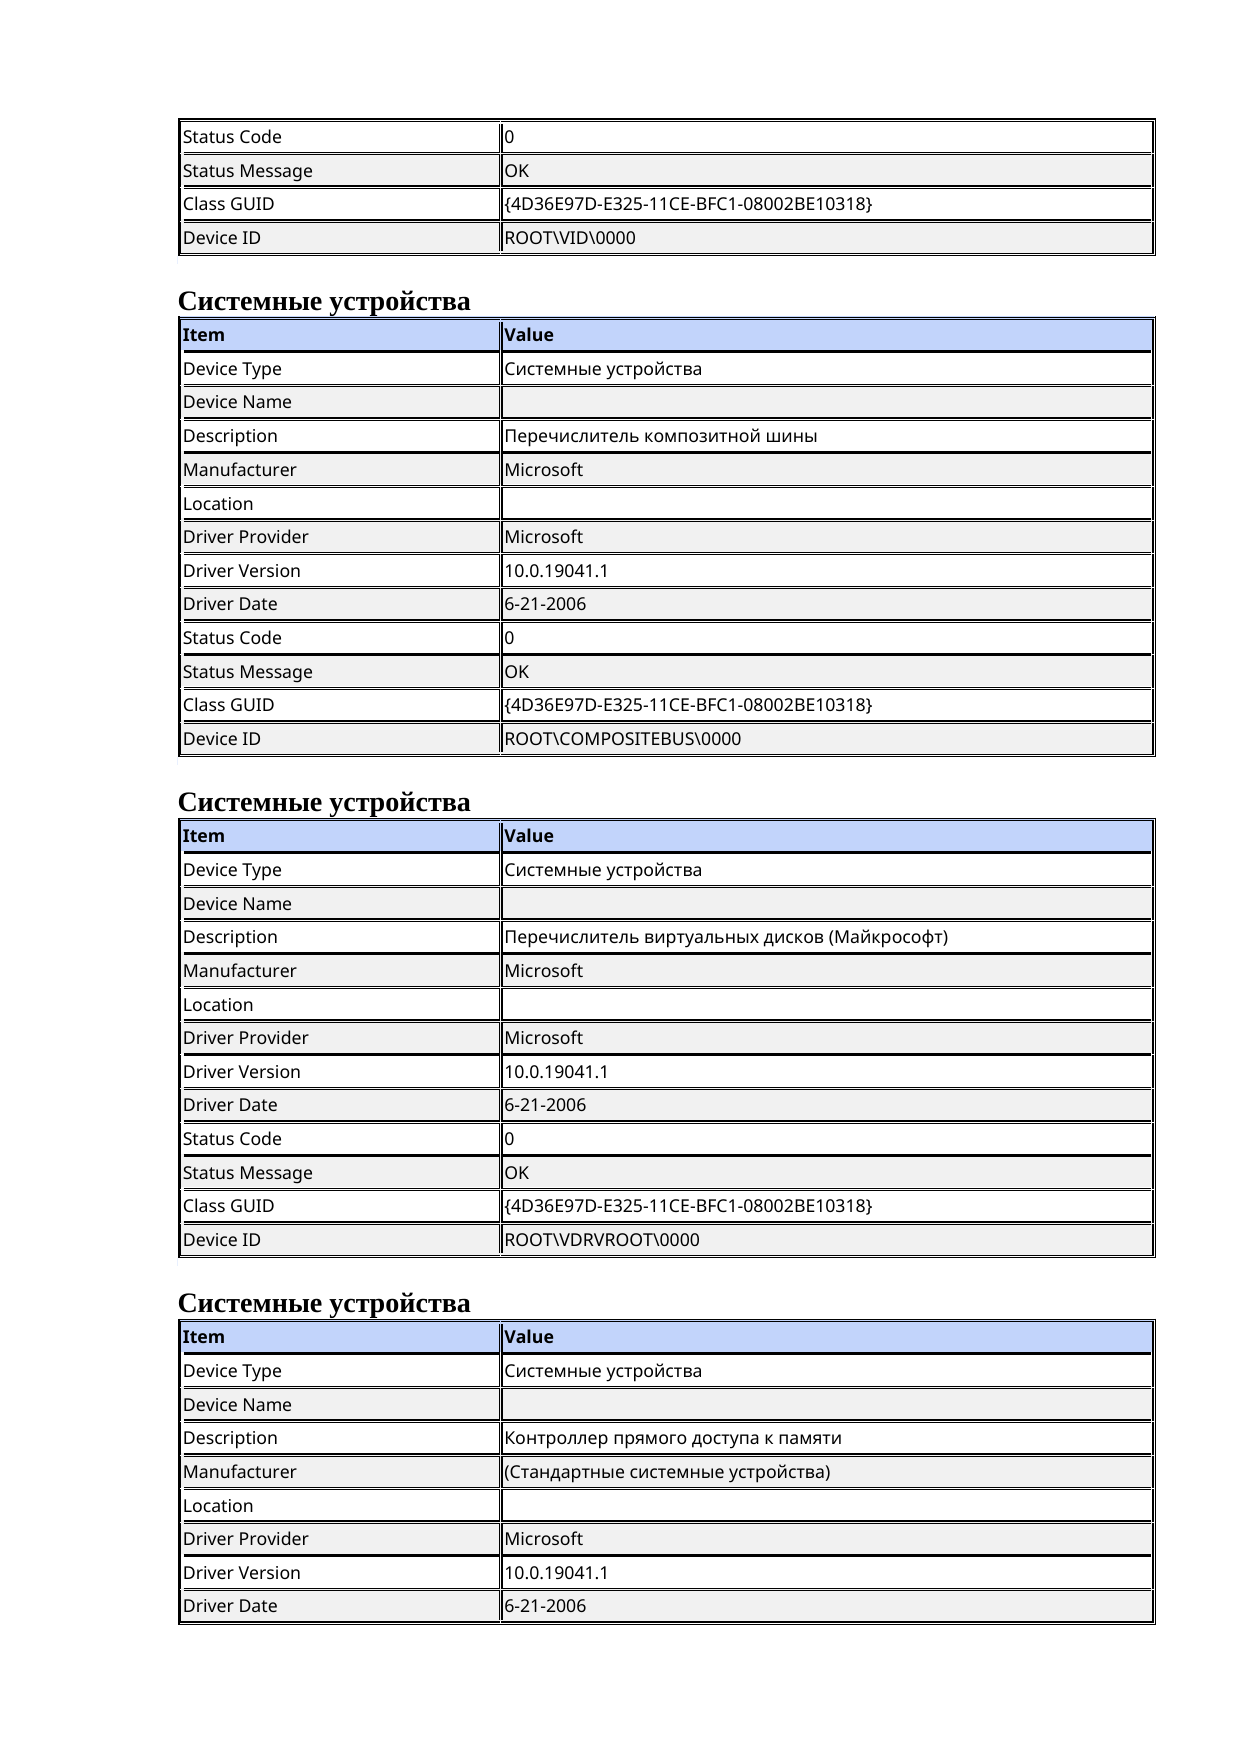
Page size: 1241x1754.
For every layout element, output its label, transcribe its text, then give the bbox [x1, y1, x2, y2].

table_cell ROOT\COMPOSITEBUS\0000 [501, 720, 1153, 754]
table_header Value [501, 320, 1152, 350]
table_cell {4D36E97D-E325-11CE-BFC1-08002BE10318} [503, 185, 1153, 219]
text Системные устройства [177, 284, 1152, 316]
table_cell Description [181, 1419, 499, 1453]
table_cell Перечислитель композитной шины [503, 417, 1153, 451]
table_cell Location [180, 1487, 501, 1520]
table_cell Microsoft [503, 518, 1153, 552]
table_header Item [181, 318, 501, 350]
table_cell 6-21-2006 [501, 1087, 1154, 1120]
table_cell Driver Date [180, 1588, 501, 1621]
table_header Value [501, 821, 1152, 851]
table_cell Location [180, 986, 501, 1019]
table_cell Driver Provider [181, 1520, 499, 1554]
text Системные устройства [177, 785, 1152, 817]
table_cell Device Name [180, 1386, 501, 1419]
table_cell Перечислитель виртуальных дисков (Майкрософт) [503, 918, 1153, 952]
table_cell Device Type [181, 1352, 499, 1386]
table_cell Системные устройства [503, 1352, 1152, 1386]
table_cell ROOT\VID\0000 [501, 219, 1153, 253]
table_cell Device Type [181, 350, 499, 384]
table_cell 10.0.19041.1 [503, 1554, 1152, 1588]
table_cell Microsoft [503, 1520, 1153, 1554]
text Системные устройства [177, 1286, 1152, 1318]
table_cell Status Code [181, 619, 499, 653]
table_cell Driver Provider [181, 518, 499, 552]
table_cell Status Message [180, 152, 501, 185]
table_cell (Стандартные системные устройства) [503, 1453, 1153, 1487]
table_cell Системные устройства [503, 350, 1152, 384]
table_cell Location [181, 485, 499, 518]
table_cell Class GUID [181, 686, 499, 720]
table_cell Driver Date [180, 1087, 501, 1120]
table_cell Контроллер прямого доступа к памяти [503, 1419, 1153, 1453]
table_cell 0 [503, 619, 1153, 653]
table_cell [501, 1487, 1154, 1520]
table_cell {4D36E97D-E325-11CE-BFC1-08002BE10318} [503, 1188, 1153, 1221]
table_cell Driver Version [181, 1554, 499, 1588]
table_cell Driver Version [180, 1053, 499, 1087]
table_cell {4D36E97D-E325-11CE-BFC1-08002BE10318} [503, 686, 1153, 720]
table_cell Device ID [181, 1221, 501, 1255]
table_cell Manufacturer [181, 451, 499, 484]
table_cell Class GUID [181, 1188, 499, 1221]
table_cell Manufacturer [181, 1453, 499, 1487]
table_cell Device ID [181, 219, 501, 253]
table_cell Class GUID [181, 185, 499, 219]
table_cell Microsoft [503, 1019, 1153, 1053]
table_cell 10.0.19041.1 [503, 1053, 1154, 1087]
table_cell Status Message [180, 653, 499, 686]
table_cell OK [503, 1154, 1152, 1187]
table_cell 10.0.19041.1 [501, 552, 1154, 586]
table_cell Device Name [180, 384, 501, 417]
table_cell Driver Version [180, 552, 501, 586]
table_cell Microsoft [503, 952, 1152, 986]
table_cell [501, 384, 1154, 417]
table_cell [501, 986, 1154, 1019]
table_cell Device Name [180, 885, 501, 918]
table_cell Description [181, 417, 499, 451]
table_cell OK [501, 152, 1154, 185]
table_cell Status Code [181, 120, 501, 152]
table_cell Device ID [181, 720, 501, 754]
table_header Value [501, 1322, 1152, 1352]
table_cell [501, 1386, 1154, 1419]
table_cell 6-21-2006 [501, 586, 1154, 619]
table_cell Driver Provider [181, 1019, 499, 1053]
table_cell Status Code [181, 1120, 499, 1154]
table_cell 0 [503, 1120, 1153, 1154]
table_header Item [181, 1320, 501, 1352]
table_cell Microsoft [503, 451, 1152, 484]
table_cell [501, 885, 1154, 918]
table_header Item [181, 819, 501, 851]
table_cell Системные устройства [503, 851, 1152, 885]
table_cell Driver Date [180, 586, 501, 619]
table_cell Device Type [181, 851, 499, 885]
table_cell 0 [501, 122, 1152, 152]
table_cell OK [503, 653, 1154, 686]
table_cell Status Message [181, 1154, 499, 1187]
table_cell 6-21-2006 [501, 1588, 1154, 1621]
table_cell ROOT\VDRVROOT\0000 [501, 1221, 1153, 1255]
table_cell [503, 485, 1153, 518]
table_cell Description [181, 918, 499, 952]
table_cell Manufacturer [181, 952, 499, 986]
